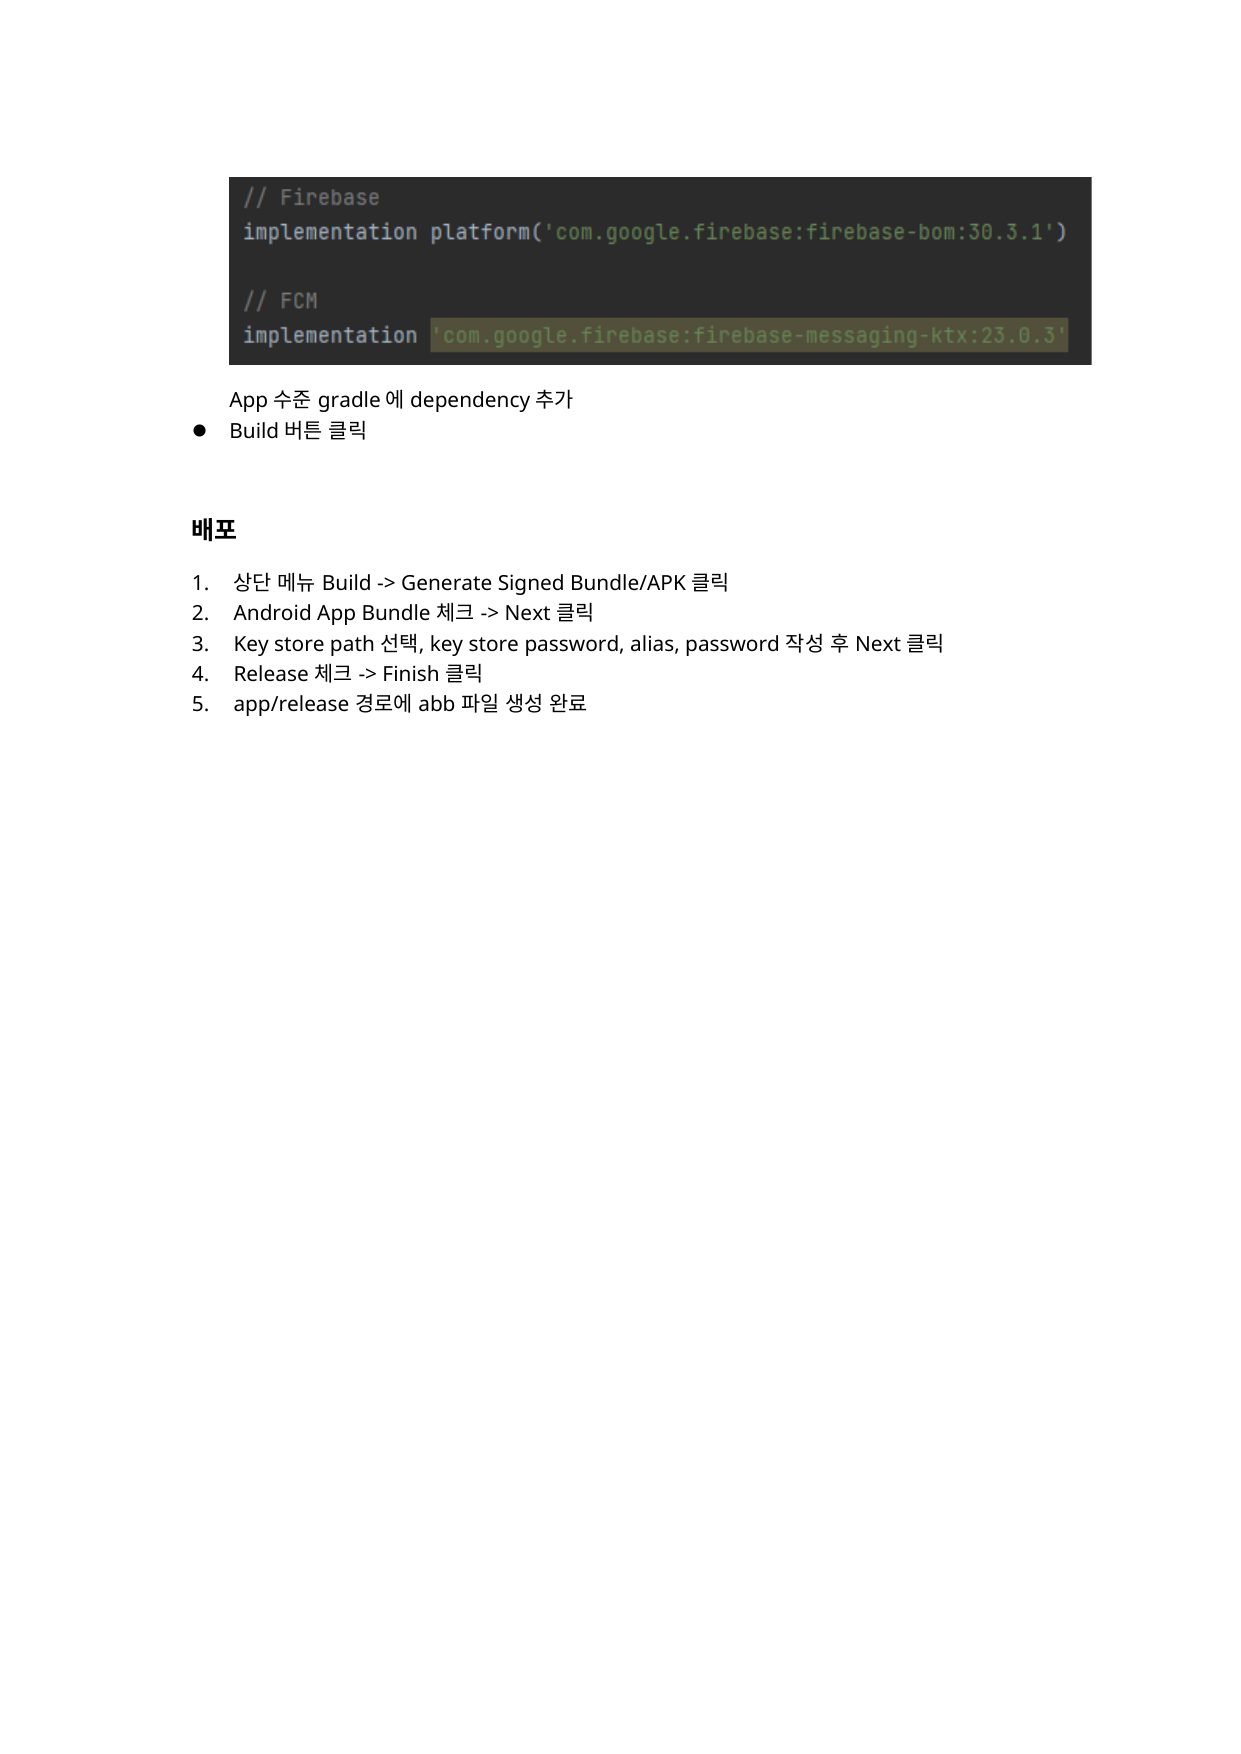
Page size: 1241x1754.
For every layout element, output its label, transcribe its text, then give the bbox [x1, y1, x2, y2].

list Android App Bundle 체크 -> Next 클릭 [192, 597, 1090, 627]
list Build 버튼 클릭 [192, 414, 1090, 444]
list app/release 경로에 abb 파일 생성 완료 [192, 687, 1090, 718]
list Key store path 선택, key store password, alias, password 작성 후 Next 클릭 [192, 627, 1090, 657]
text App 수준 gradle에 dependency 추가 [150, 383, 1090, 414]
text 배포 [150, 511, 1090, 547]
list Release 체크 -> Finish 클릭 [192, 657, 1090, 687]
list 상단 메뉴 Build -> Generate Signed Bundle/APK 클릭 [192, 566, 1090, 597]
picture [229, 177, 1092, 365]
